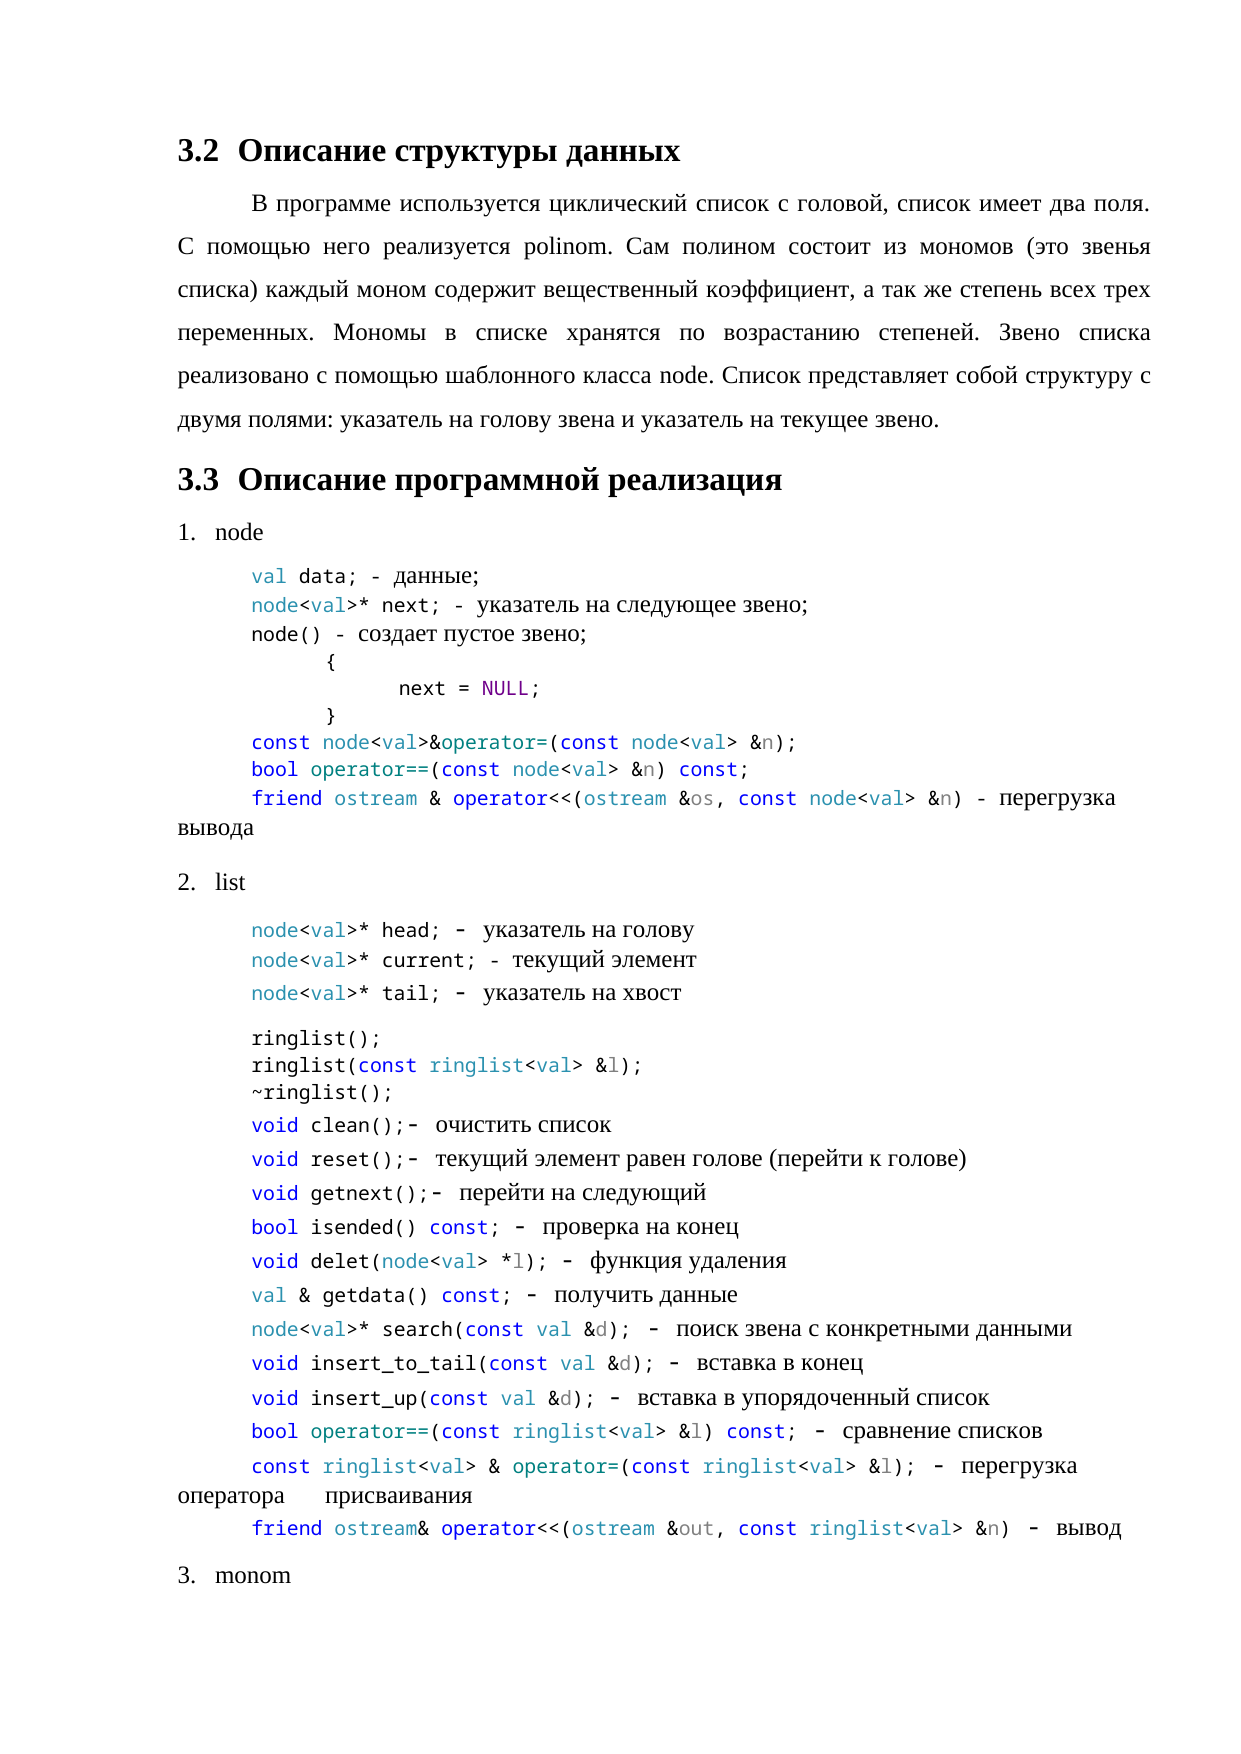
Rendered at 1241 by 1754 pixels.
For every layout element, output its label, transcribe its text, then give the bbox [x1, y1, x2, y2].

list friend ostream& operator<<(ostream &out, const ringlist<val> &n) - вывод [215, 1509, 1152, 1543]
text void insert_up(const val &d); - вставка в упорядоченный список [177, 1378, 1152, 1412]
text void getnext();- перейти на следующий [177, 1174, 1152, 1208]
text ringlist(); [177, 1025, 1152, 1052]
text { [177, 647, 1152, 674]
text node<val>* current; - текущий элемент [177, 944, 1152, 974]
list node<val>* tail; - указатель на хвост [215, 974, 1152, 1008]
text const ringlist<val> & operator=(const ringlist<val> &l); - перегрузка оператора присваивания [177, 1446, 1152, 1509]
text node<val>* search(const val &d); - поиск звена с конкретными данными [177, 1310, 1152, 1344]
list list [177, 867, 1152, 896]
text void clean();- очистить список [177, 1106, 1152, 1140]
text void delet(node<val> *l); - функция удаления [177, 1242, 1152, 1276]
text val & getdata() const; - получить данные [177, 1276, 1152, 1310]
text bool isended() const; - проверка на конец [177, 1208, 1152, 1242]
text } [177, 701, 1152, 728]
text В программе используется циклический список с головой, список имеет два поля. С помощью него реализуется polinom. Сам полином состоит из мономов (это звенья списка) каждый моном содержит вещественный коэффициент, а так же степень всех трех переменных. Мономы в списке хранятся по возрастанию степеней. Звено списка реализовано с помощью шаблонного класса node. Список представляет собой структуру с двумя полями: указатель на голову звена и указатель на текущее звено. [177, 188, 1152, 432]
list node [177, 517, 1152, 546]
text friend ostream & operator<<(ostream &os, const node<val> &n) - перегрузка вывода [177, 782, 1152, 840]
text const node<val>&operator=(const node<val> &n); [177, 728, 1152, 755]
text node<val>* head; - указатель на голову [177, 910, 1152, 944]
list monom [177, 1560, 1152, 1589]
text ringlist(const ringlist<val> &l); [177, 1052, 1152, 1079]
text next = NULL; [177, 674, 1152, 701]
text ~ringlist(); [177, 1079, 1152, 1106]
text void reset();- текущий элемент равен голове (перейти к голове) [177, 1140, 1152, 1174]
text val data; - данные; node<val>* next; - указатель на следующее звено; [177, 560, 1152, 618]
text bool operator==(const node<val> &n) const; [177, 755, 1152, 782]
subtitle Описание программной реализация [177, 459, 1152, 498]
text bool operator==(const ringlist<val> &l) const; - сравнение списков [177, 1412, 1152, 1446]
subtitle Описание структуры данных [177, 131, 1152, 169]
text void insert_to_tail(const val &d); - вставка в конец [177, 1344, 1152, 1378]
text node() - создает пустое звено; [177, 618, 1152, 647]
